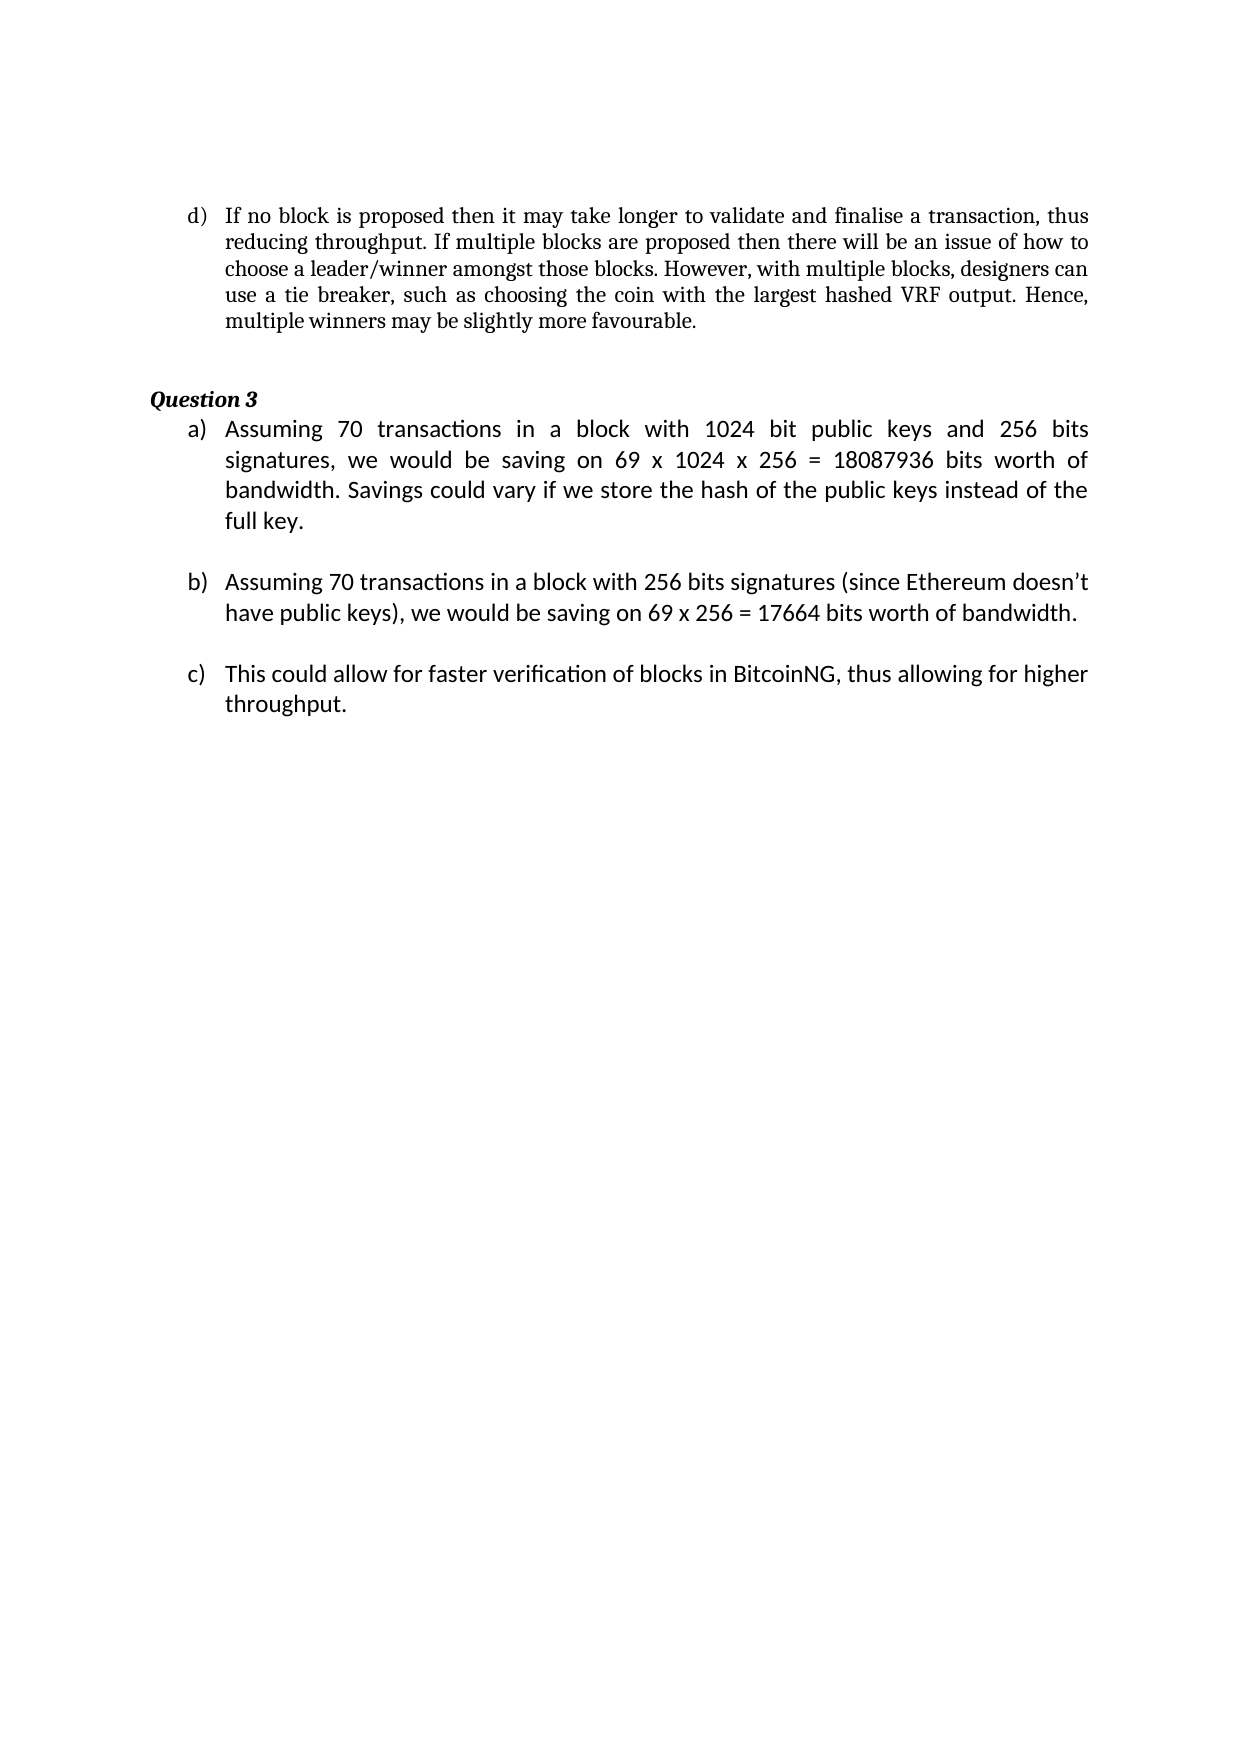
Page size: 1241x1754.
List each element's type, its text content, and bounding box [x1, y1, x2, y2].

list Assuming 70 transactions in a block with 1024 bit public keys and 256 bits signatures, we would be saving on 69 x 1024 x 256 = 18087936 bits worth of bandwidth. Savings could vary if we store the hash of the public keys instead of the full key. [187, 413, 1090, 536]
text Question 3 [150, 387, 1090, 413]
list If no block is proposed then it may take longer to validate and finalise a transaction, thus reducing throughput. If multiple blocks are proposed then there will be an issue of how to choose a leader/winner amongst those blocks. However, with multiple blocks, designers can use a tie breaker, such as choosing the coin with the largest hashed VRF output. Hence, multiple winners may be slightly more favourable. [187, 203, 1090, 334]
list This could allow for faster verification of blocks in BitcoinNG, thus allowing for higher throughput. [187, 658, 1090, 719]
list Assuming 70 transactions in a block with 256 bits signatures (since Ethereum doesn’t have public keys), we would be saving on 69 x 256 = 17664 bits worth of bandwidth. [187, 566, 1090, 627]
